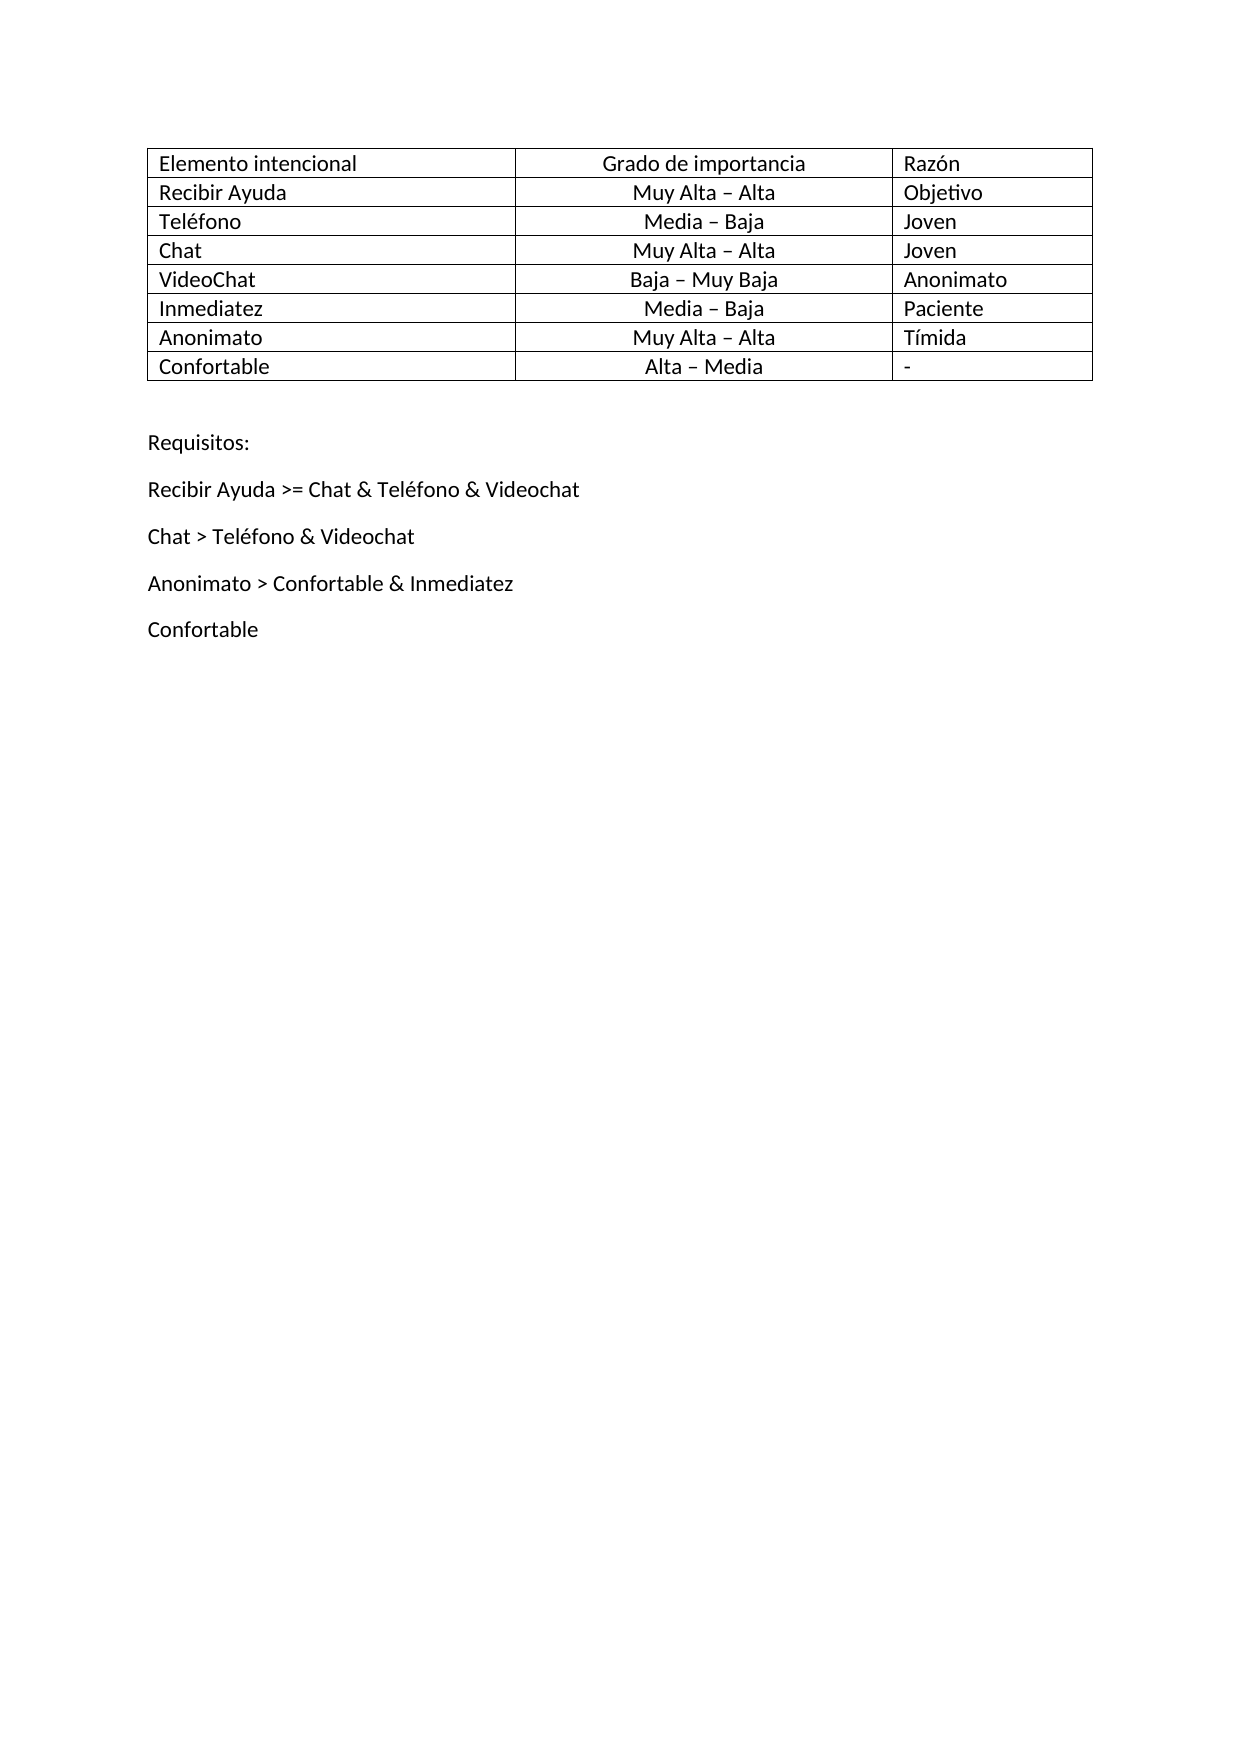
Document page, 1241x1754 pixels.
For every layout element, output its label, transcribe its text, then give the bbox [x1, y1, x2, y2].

table_cell Alta – Media [516, 352, 892, 380]
text Chat > Teléfono & Videochat [148, 522, 1092, 550]
table_cell Tímida [893, 323, 1092, 351]
text Requisitos: [148, 428, 1092, 456]
table_cell Paciente [893, 294, 1092, 322]
table_cell Teléfono [148, 207, 515, 235]
table_cell Muy Alta – Alta [516, 323, 892, 351]
table_cell Joven [893, 236, 1092, 264]
table_cell Chat [148, 236, 515, 264]
text Anonimato > Confortable & Inmediatez [148, 569, 1092, 597]
table_cell Muy Alta – Alta [516, 236, 892, 264]
table_cell Media – Baja [516, 294, 892, 322]
table_cell VideoChat [148, 265, 515, 293]
table_header Grado de importancia [516, 149, 892, 177]
table_header Razón [893, 149, 1092, 177]
table_cell Objetivo [893, 178, 1092, 206]
table_cell Anonimato [148, 323, 515, 351]
table_cell Joven [893, 207, 1092, 235]
table_cell Anonimato [893, 265, 1092, 293]
table_cell - [893, 352, 1092, 380]
table_cell Confortable [148, 352, 515, 380]
table_header Elemento intencional [148, 149, 515, 177]
table_cell Baja – Muy Baja [516, 265, 892, 293]
text Confortable [148, 616, 1092, 643]
table_cell Muy Alta – Alta [516, 178, 892, 206]
table_cell Recibir Ayuda [148, 178, 515, 206]
table_cell Inmediatez [148, 294, 515, 322]
table_cell Media – Baja [516, 207, 892, 235]
text Recibir Ayuda >= Chat & Teléfono & Videochat [148, 475, 1092, 503]
